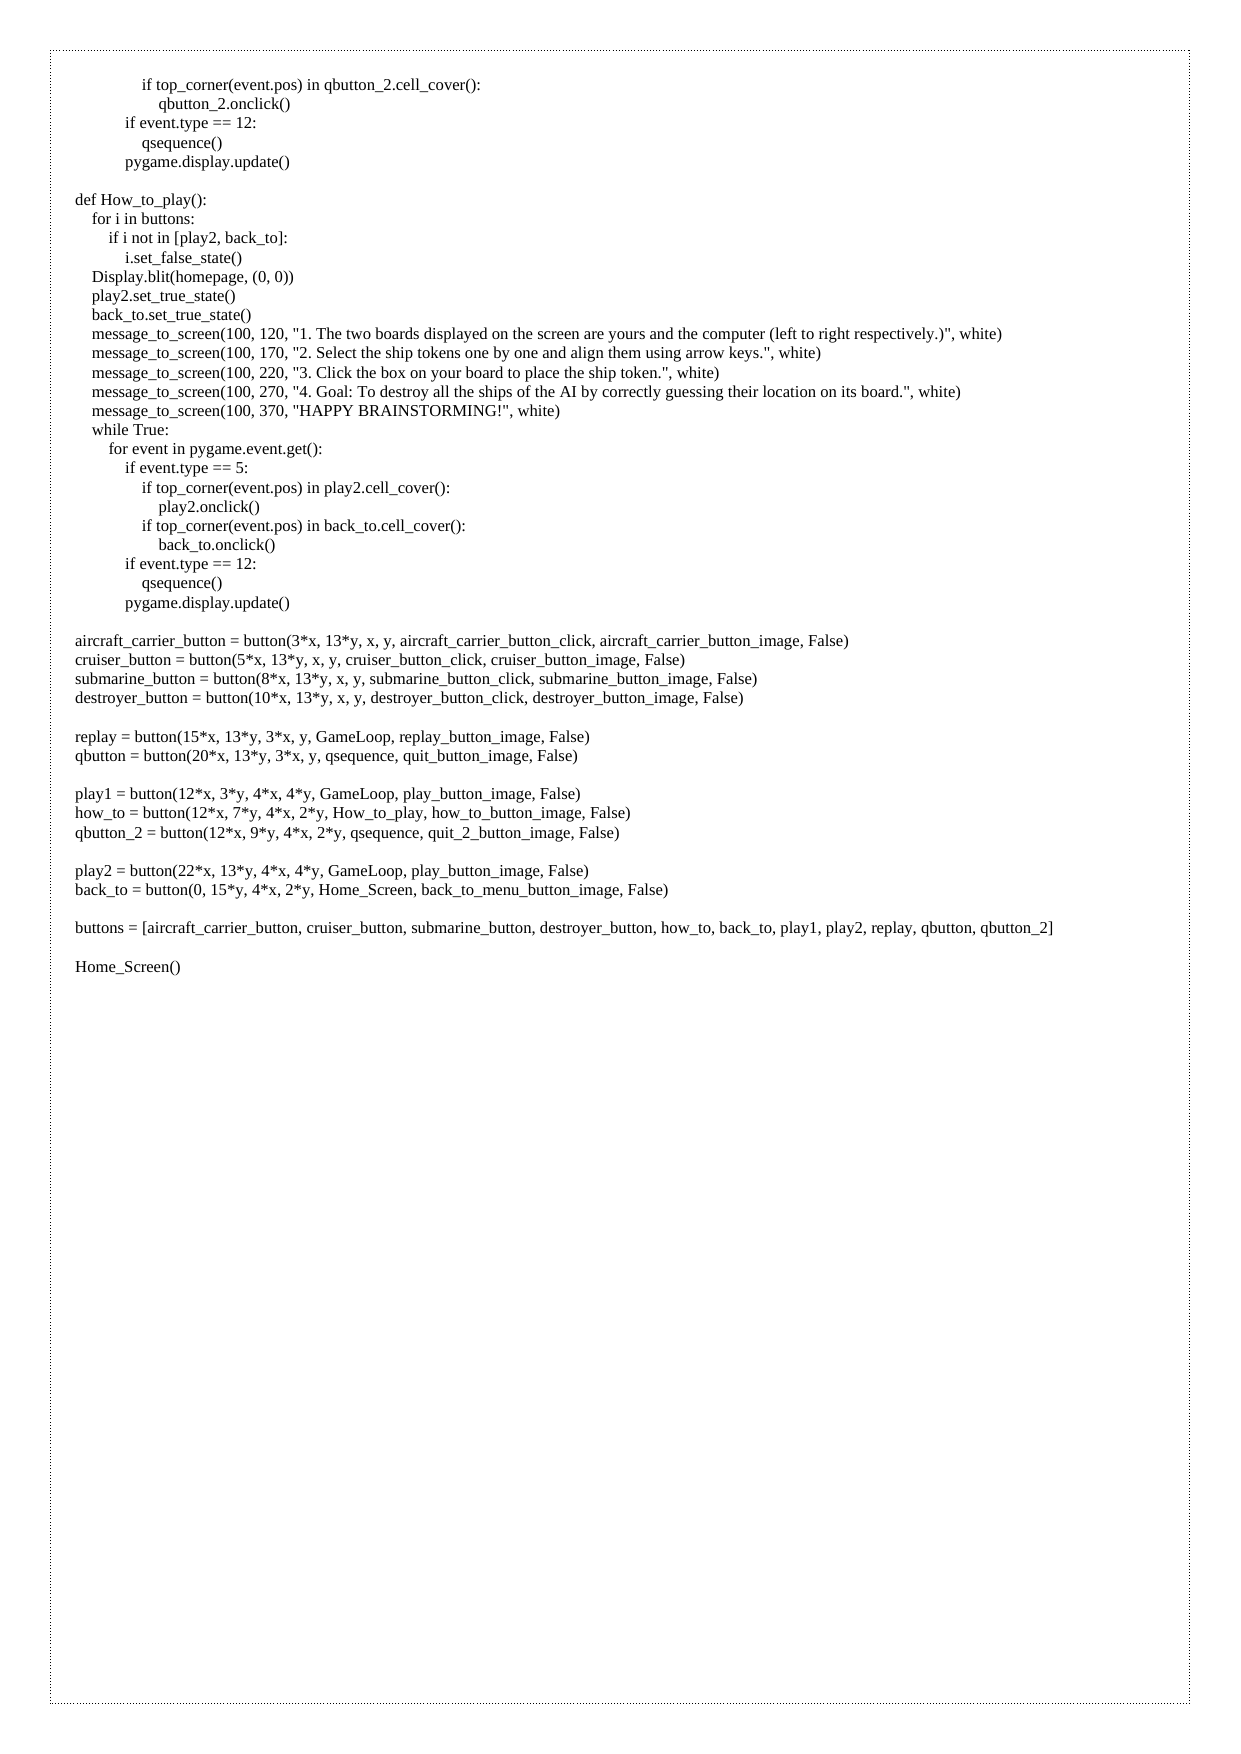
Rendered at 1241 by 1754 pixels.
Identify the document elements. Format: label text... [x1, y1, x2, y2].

text message_to_screen(100, 170, "2. Select the ship tokens one by one and align them using arrow keys.", white) [75, 343, 1165, 362]
text cruiser_button = button(5*x, 13*y, x, y, cruiser_button_click, cruiser_button_image, False) [75, 650, 1165, 669]
text destroyer_button = button(10*x, 13*y, x, y, destroyer_button_click, destroyer_button_image, False) [75, 688, 1165, 707]
text if top_corner(event.pos) in play2.cell_cover(): [75, 477, 1165, 497]
text message_to_screen(100, 120, "1. The two boards displayed on the screen are yours and the computer (left to right respectively.)", white) [75, 324, 1165, 343]
text message_to_screen(100, 270, "4. Goal: To destroy all the ships of the AI by correctly guessing their location on its board.", white) [75, 382, 1165, 401]
text play2.onclick() [75, 497, 1165, 516]
text qsequence() [75, 132, 1165, 152]
text how_to = button(12*x, 7*y, 4*x, 2*y, How_to_play, how_to_button_image, False) [75, 803, 1165, 822]
text Display.blit(homepage, (0, 0)) [75, 267, 1165, 286]
text i.set_false_state() [75, 247, 1165, 267]
text if top_corner(event.pos) in back_to.cell_cover(): [75, 516, 1165, 535]
text for event in pygame.event.get(): [75, 439, 1165, 458]
text def How_to_play(): [75, 190, 1165, 209]
text submarine_button = button(8*x, 13*y, x, y, submarine_button_click, submarine_button_image, False) [75, 669, 1165, 688]
text qsequence() [75, 573, 1165, 592]
text if top_corner(event.pos) in qbutton_2.cell_cover(): [75, 75, 1165, 94]
text qbutton_2.onclick() [75, 94, 1165, 113]
text message_to_screen(100, 220, "3. Click the box on your board to place the ship token.", white) [75, 362, 1165, 382]
text pygame.display.update() [75, 152, 1165, 171]
text if event.type == 12: [75, 113, 1165, 132]
text if event.type == 5: [75, 458, 1165, 477]
text back_to = button(0, 15*y, 4*x, 2*y, Home_Screen, back_to_menu_button_image, False) [75, 880, 1165, 899]
text qbutton = button(20*x, 13*y, 3*x, y, qsequence, quit_button_image, False) [75, 746, 1165, 765]
text if i not in [play2, back_to]: [75, 228, 1165, 247]
text pygame.display.update() [75, 592, 1165, 612]
text while True: [75, 420, 1165, 439]
text replay = button(15*x, 13*y, 3*x, y, GameLoop, replay_button_image, False) [75, 727, 1165, 746]
text qbutton_2 = button(12*x, 9*y, 4*x, 2*y, qsequence, quit_2_button_image, False) [75, 822, 1165, 842]
text play2 = button(22*x, 13*y, 4*x, 4*y, GameLoop, play_button_image, False) [75, 861, 1165, 880]
text play2.set_true_state() [75, 286, 1165, 305]
text if event.type == 12: [75, 554, 1165, 573]
text for i in buttons: [75, 209, 1165, 228]
text play1 = button(12*x, 3*y, 4*x, 4*y, GameLoop, play_button_image, False) [75, 784, 1165, 803]
text Home_Screen() [75, 957, 1165, 976]
text buttons = [aircraft_carrier_button, cruiser_button, submarine_button, destroyer_button, how_to, back_to, play1, play2, replay, qbutton, qbutton_2] [75, 918, 1165, 937]
text aircraft_carrier_button = button(3*x, 13*y, x, y, aircraft_carrier_button_click, aircraft_carrier_button_image, False) [75, 631, 1165, 650]
text back_to.onclick() [75, 535, 1165, 554]
text message_to_screen(100, 370, "HAPPY BRAINSTORMING!", white) [75, 401, 1165, 420]
text back_to.set_true_state() [75, 305, 1165, 324]
